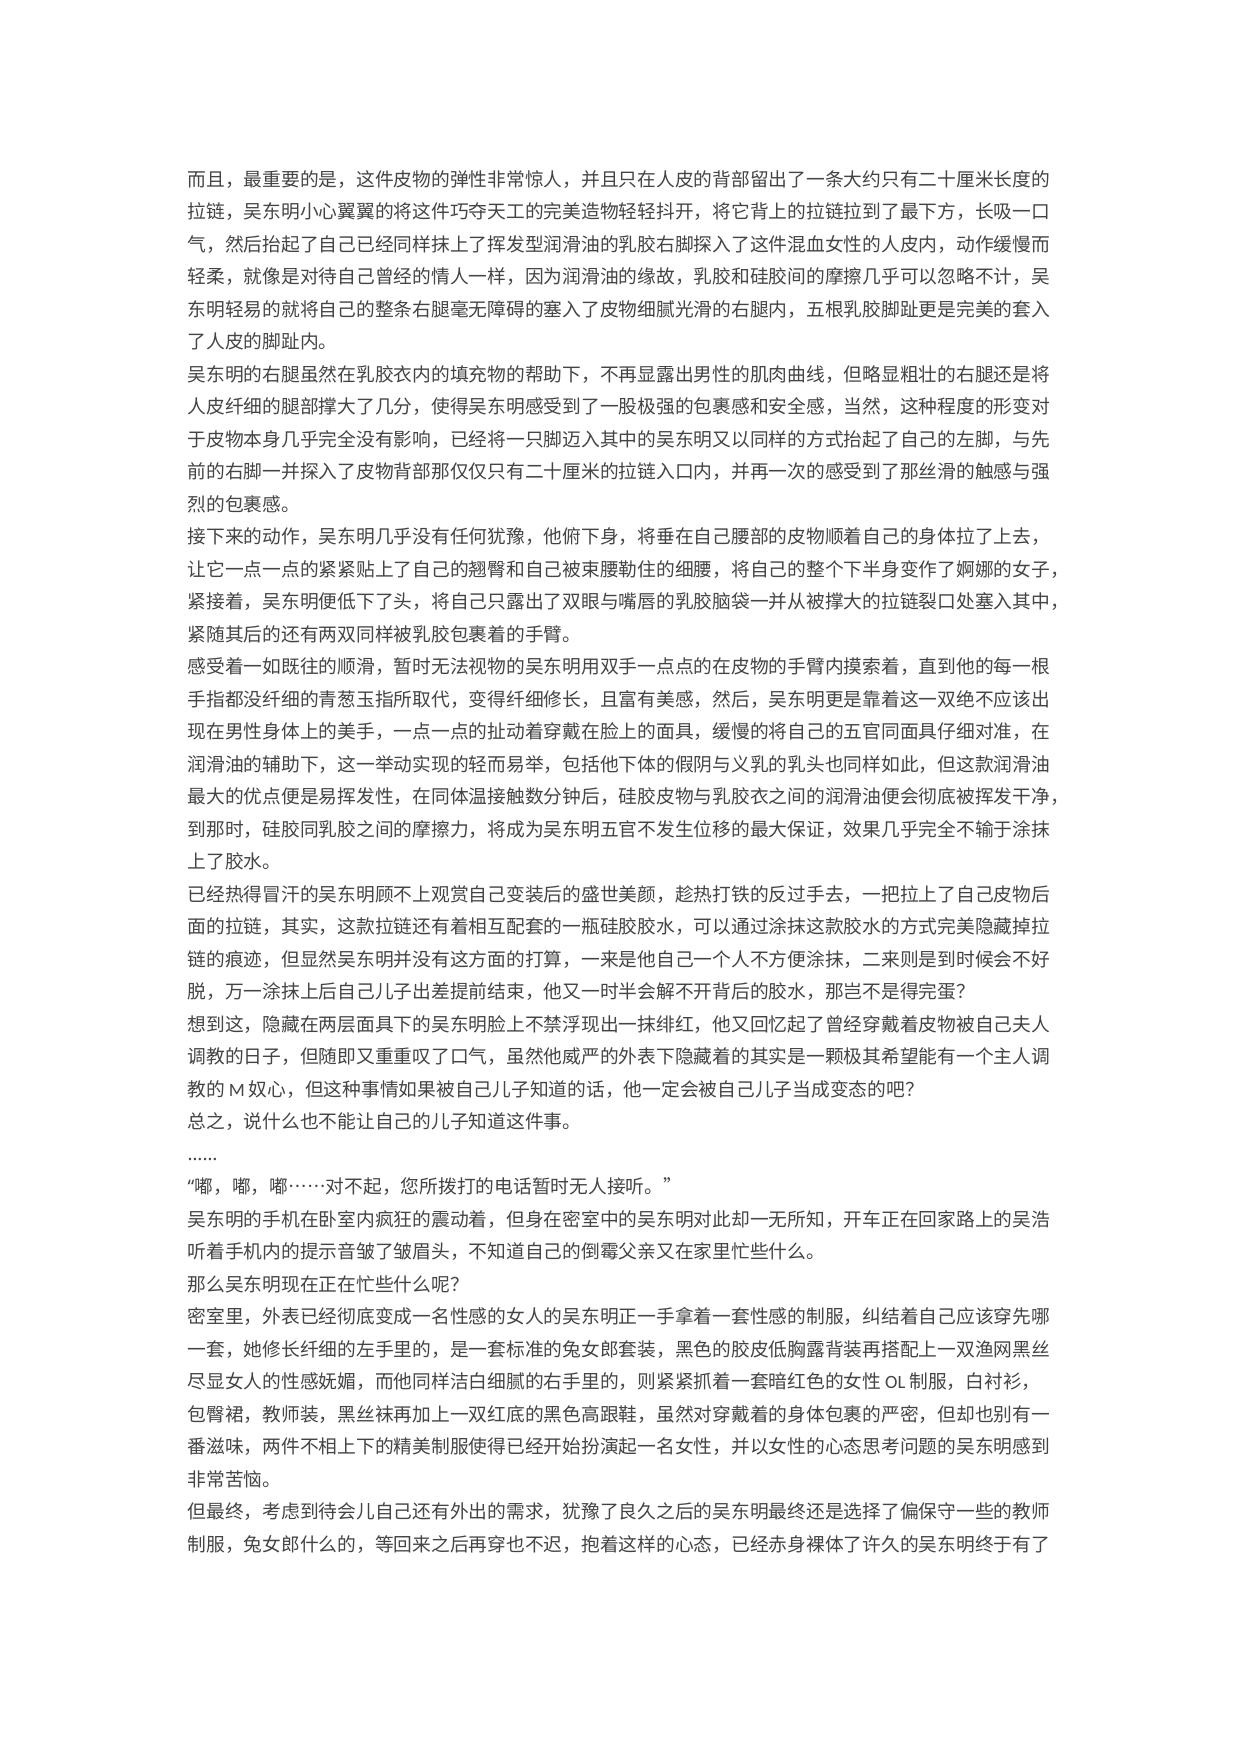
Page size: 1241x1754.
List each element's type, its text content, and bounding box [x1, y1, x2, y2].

text …… [187, 1137, 1053, 1169]
text 接下来的动作，吴东明几乎没有任何犹豫，他俯下身，将垂在自己腰部的皮物顺着自己的身体拉了上去，让它一点一点的紧紧贴上了自己的翘臀和自己被束腰勒住的细腰，将自己的整个下半身变作了婀娜的女子，紧接着，吴东明便低下了头，将自己只露出了双眼与嘴唇的乳胶脑袋一并从被撑大的拉链裂口处塞入其中，紧随其后的还有两双同样被乳胶包裹着的手臂。 [187, 519, 1053, 649]
text “嘟，嘟，嘟……对不起，您所拨打的电话暂时无人接听。” [187, 1169, 1053, 1202]
text 吴东明的手机在卧室内疯狂的震动着，但身在密室中的吴东明对此却一无所知，开车正在回家路上的吴浩听着手机内的提示音皱了皱眉头，不知道自己的倒霉父亲又在家里忙些什么。 [187, 1202, 1053, 1267]
text 感受着一如既往的顺滑，暂时无法视物的吴东明用双手一点点的在皮物的手臂内摸索着，直到他的每一根手指都没纤细的青葱玉指所取代，变得纤细修长，且富有美感，然后，吴东明更是靠着这一双绝不应该出现在男性身体上的美手，一点一点的扯动着穿戴在脸上的面具，缓慢的将自己的五官同面具仔细对准，在润滑油的辅助下，这一举动实现的轻而易举，包括他下体的假阴与义乳的乳头也同样如此，但这款润滑油最大的优点便是易挥发性，在同体温接触数分钟后，硅胶皮物与乳胶衣之间的润滑油便会彻底被挥发干净，到那时，硅胶同乳胶之间的摩擦力，将成为吴东明五官不发生位移的最大保证，效果几乎完全不输于涂抹上了胶水。 [187, 649, 1053, 877]
text 那么吴东明现在正在忙些什么呢？ [187, 1267, 1053, 1299]
text 吴东明的右腿虽然在乳胶衣内的填充物的帮助下，不再显露出男性的肌肉曲线，但略显粗壮的右腿还是将人皮纤细的腿部撑大了几分，使得吴东明感受到了一股极强的包裹感和安全感，当然，这种程度的形变对于皮物本身几乎完全没有影响，已经将一只脚迈入其中的吴东明又以同样的方式抬起了自己的左脚，与先前的右脚一并探入了皮物背部那仅仅只有二十厘米的拉链入口内，并再一次的感受到了那丝滑的触感与强烈的包裹感。 [187, 357, 1053, 519]
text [187, 1494, 1053, 1559]
text 总之，说什么也不能让自己的儿子知道这件事。 [187, 1104, 1053, 1137]
text 密室里，外表已经彻底变成一名性感的女人的吴东明正一手拿着一套性感的制服，纠结着自己应该穿先哪一套，她修长纤细的左手里的，是一套标准的兔女郎套装，黑色的胶皮低胸露背装再搭配上一双渔网黑丝尽显女人的性感妩媚，而他同样洁白细腻的右手里的，则紧紧抓着一套暗红色的女性OL制服，白衬衫，包臀裙，教师装，黑丝袜再加上一双红底的黑色高跟鞋，虽然对穿戴着的身体包裹的严密，但却也别有一番滋味，两件不相上下的精美制服使得已经开始扮演起一名女性，并以女性的心态思考问题的吴东明感到非常苦恼。 [187, 1299, 1053, 1494]
text 而且，最重要的是，这件皮物的弹性非常惊人，并且只在人皮的背部留出了一条大约只有二十厘米长度的拉链，吴东明小心翼翼的将这件巧夺天工的完美造物轻轻抖开，将它背上的拉链拉到了最下方，长吸一口气，然后抬起了自己已经同样抹上了挥发型润滑油的乳胶右脚探入了这件混血女性的人皮内，动作缓慢而轻柔，就像是对待自己曾经的情人一样，因为润滑油的缘故，乳胶和硅胶间的摩擦几乎可以忽略不计，吴东明轻易的就将自己的整条右腿毫无障碍的塞入了皮物细腻光滑的右腿内，五根乳胶脚趾更是完美的套入了人皮的脚趾内。 [187, 162, 1053, 357]
text 想到这，隐藏在两层面具下的吴东明脸上不禁浮现出一抹绯红，他又回忆起了曾经穿戴着皮物被自己夫人调教的日子，但随即又重重叹了口气，虽然他威严的外表下隐藏着的其实是一颗极其希望能有一个主人调教的M奴心，但这种事情如果被自己儿子知道的话，他一定会被自己儿子当成变态的吧？ [187, 1007, 1053, 1104]
text 已经热得冒汗的吴东明顾不上观赏自己变装后的盛世美颜，趁热打铁的反过手去，一把拉上了自己皮物后面的拉链，其实，这款拉链还有着相互配套的一瓶硅胶胶水，可以通过涂抹这款胶水的方式完美隐藏掉拉链的痕迹，但显然吴东明并没有这方面的打算，一来是他自己一个人不方便涂抹，二来则是到时候会不好脱，万一涂抹上后自己儿子出差提前结束，他又一时半会解不开背后的胶水，那岂不是得完蛋？ [187, 877, 1053, 1007]
